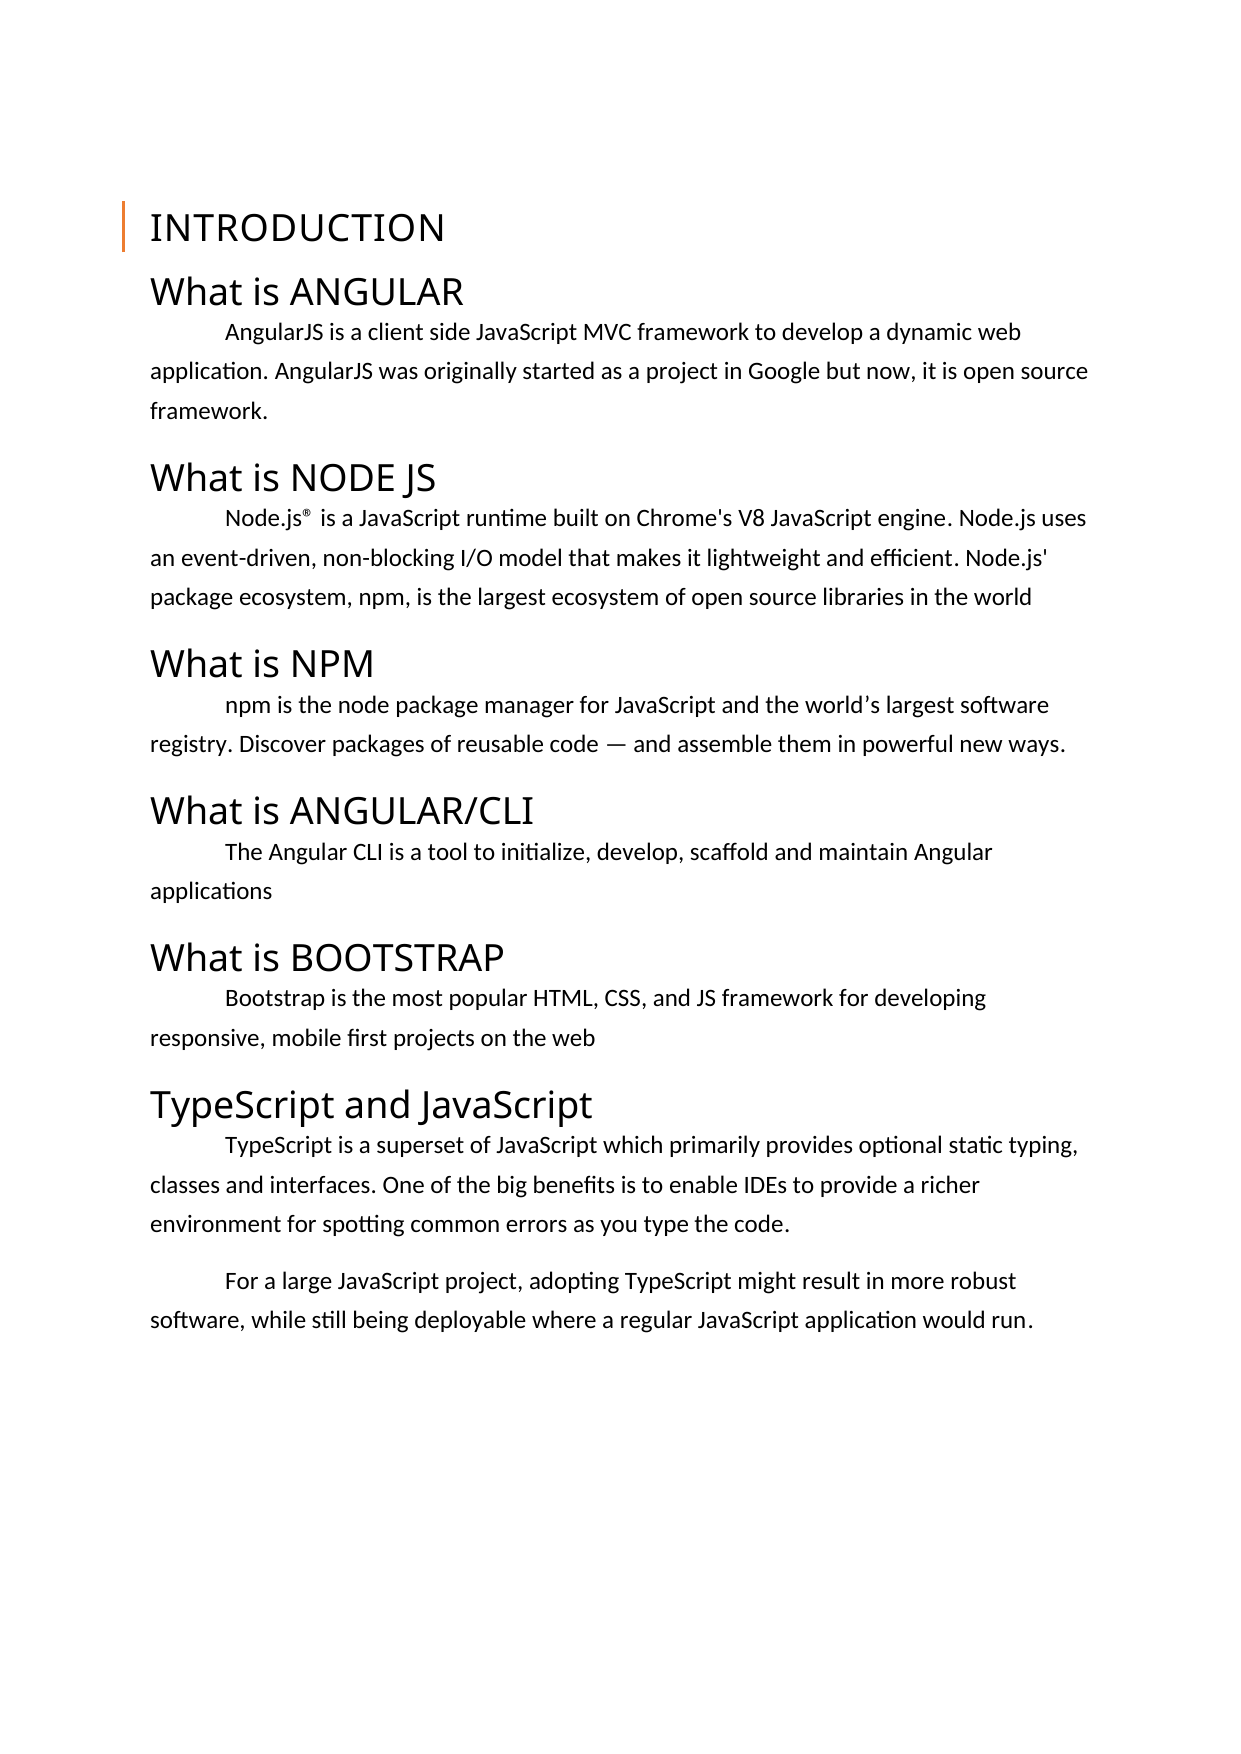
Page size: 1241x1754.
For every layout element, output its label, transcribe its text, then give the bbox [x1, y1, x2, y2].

text For a large JavaScript project, adopting TypeScript might result in more robust software, while still being deployable where a regular JavaScript application would run. [150, 1265, 1090, 1335]
text TypeScript is a superset of JavaScript which primarily provides optional static typing, classes and interfaces. One of the big benefits is to enable IDEs to provide a richer environment for spotting common errors as you type the code. [150, 1129, 1090, 1239]
text npm is the node package manager for JavaScript and the world’s largest software registry. Discover packages of reusable code — and assemble them in powerful new ways. [150, 689, 1090, 759]
subtitle Introduction [125, 201, 1090, 252]
text AngularJS is a client side JavaScript MVC framework to develop a dynamic web application. AngularJS was originally started as a project in Google but now, it is open source framework. [150, 316, 1090, 426]
text The Angular CLI is a tool to initialize, develop, scaffold and maintain Angular applications [150, 836, 1090, 906]
text Node.js® is a JavaScript runtime built on Chrome's V8 JavaScript engine. Node.js uses an event-driven, non-blocking I/O model that makes it lightweight and efficient. Node.js' package ecosystem, npm, is the largest ecosystem of open source libraries in the world [150, 502, 1090, 612]
subtitle TypeScript and JavaScript [150, 1078, 1090, 1129]
subtitle What is ANGULAR [150, 265, 1090, 316]
subtitle What is NODE JS [150, 451, 1090, 502]
subtitle What is NPM [150, 638, 1090, 689]
subtitle What is BOOTSTRAP [150, 931, 1090, 982]
subtitle What is ANGULAR/CLI [150, 784, 1090, 836]
text Bootstrap is the most popular HTML, CSS, and JS framework for developing responsive, mobile first projects on the web [150, 982, 1090, 1053]
